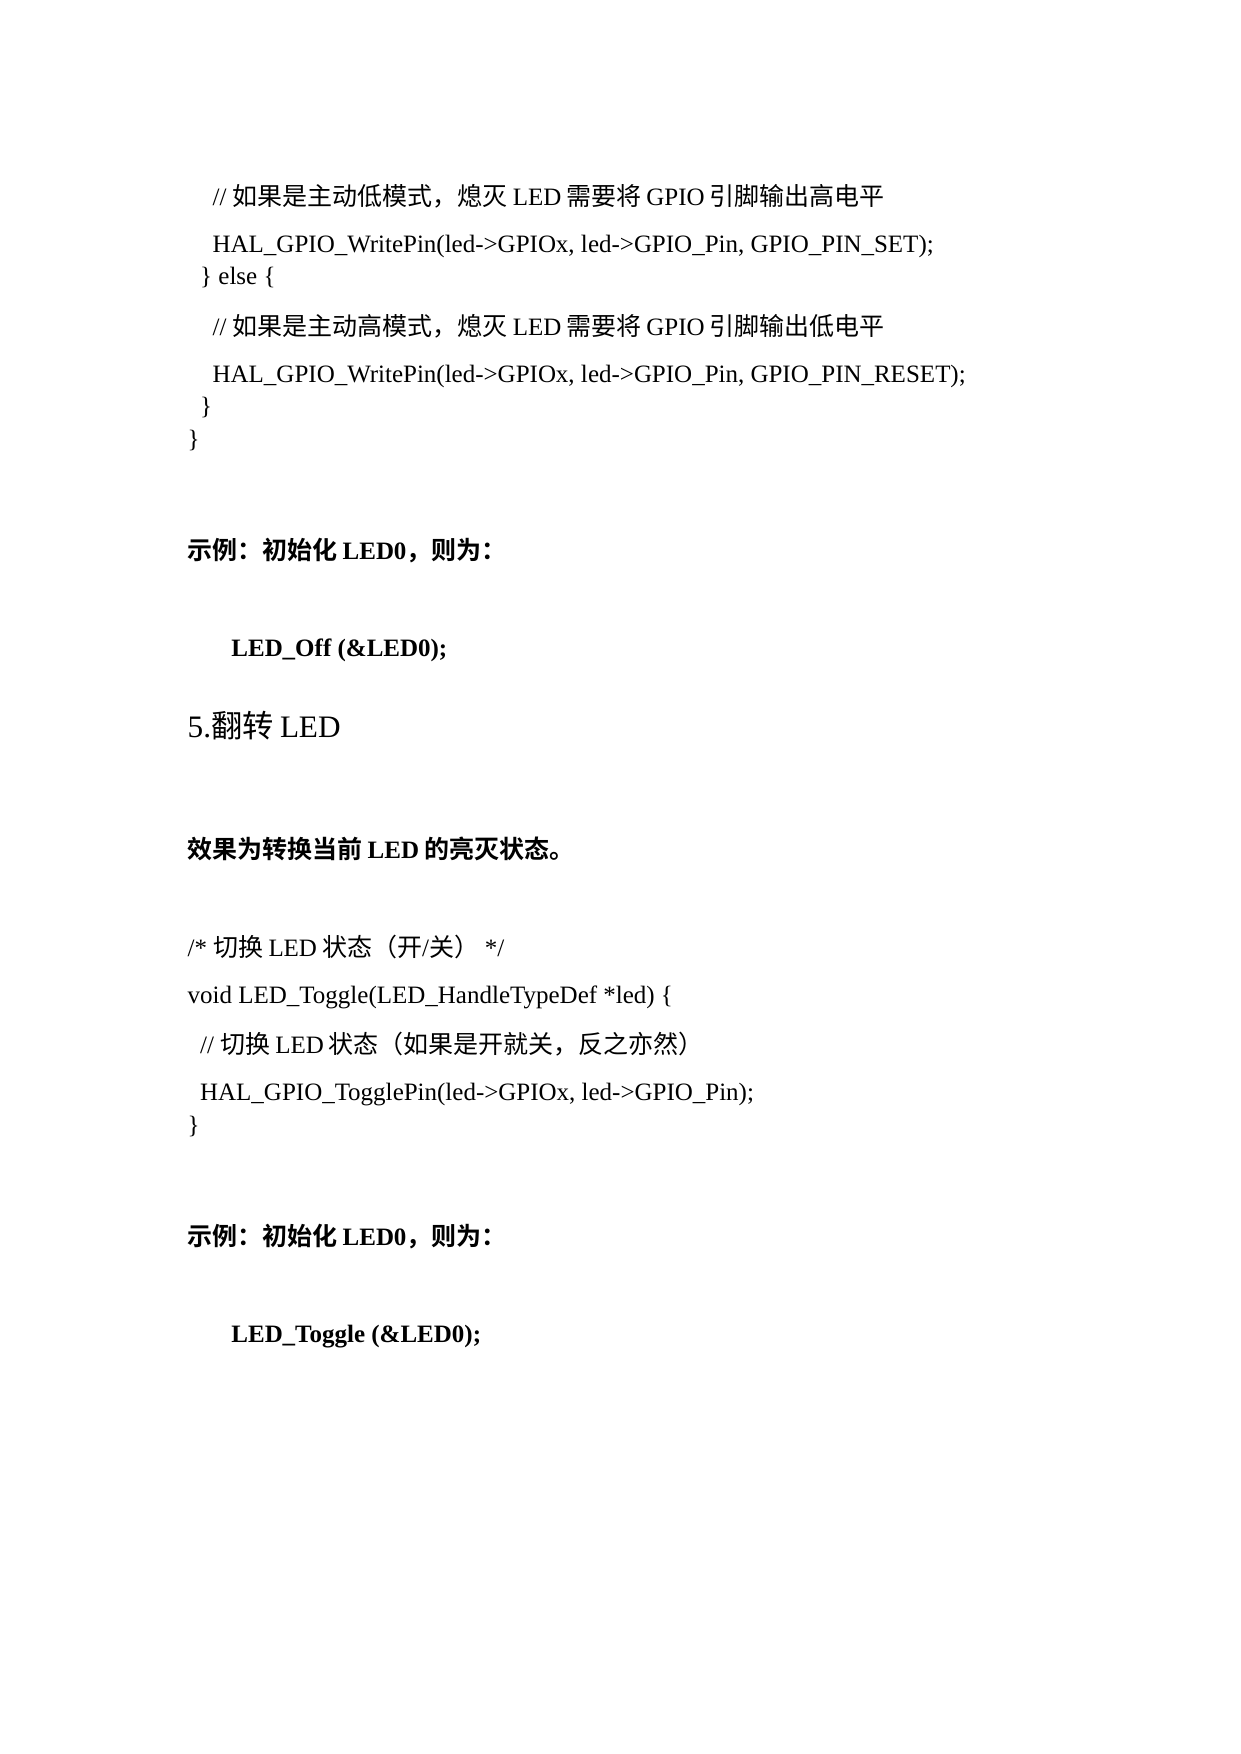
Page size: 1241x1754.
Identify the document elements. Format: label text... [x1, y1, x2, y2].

text 效果为转换当前LED的亮灭状态。 [187, 815, 1053, 880]
text } else { [187, 259, 1053, 292]
subtitle 示例：初始化LED0，则为： [187, 516, 1053, 581]
text } [187, 389, 1053, 422]
text } [187, 1108, 1053, 1140]
text /* 切换LED状态（开/关） */ [187, 913, 1053, 978]
text } [187, 422, 1053, 454]
text HAL_GPIO_WritePin(led->GPIOx, led->GPIO_Pin, GPIO_PIN_SET); [187, 227, 1053, 259]
text HAL_GPIO_TogglePin(led->GPIOx, led->GPIO_Pin); [187, 1075, 1053, 1108]
text // 切换LED状态（如果是开就关，反之亦然） [187, 1010, 1053, 1075]
subtitle 5.翻转LED [187, 691, 1053, 756]
text // 如果是主动低模式，熄灭LED需要将GPIO引脚输出高电平 [187, 162, 1053, 227]
subtitle 示例：初始化LED0，则为： [187, 1202, 1053, 1267]
text HAL_GPIO_WritePin(led->GPIOx, led->GPIO_Pin, GPIO_PIN_RESET); [187, 357, 1053, 389]
text LED_Toggle (&LED0); [187, 1317, 1053, 1350]
text // 如果是主动高模式，熄灭LED需要将GPIO引脚输出低电平 [187, 292, 1053, 357]
text LED_Off (&LED0); [187, 631, 1053, 664]
text void LED_Toggle(LED_HandleTypeDef *led) { [187, 978, 1053, 1010]
